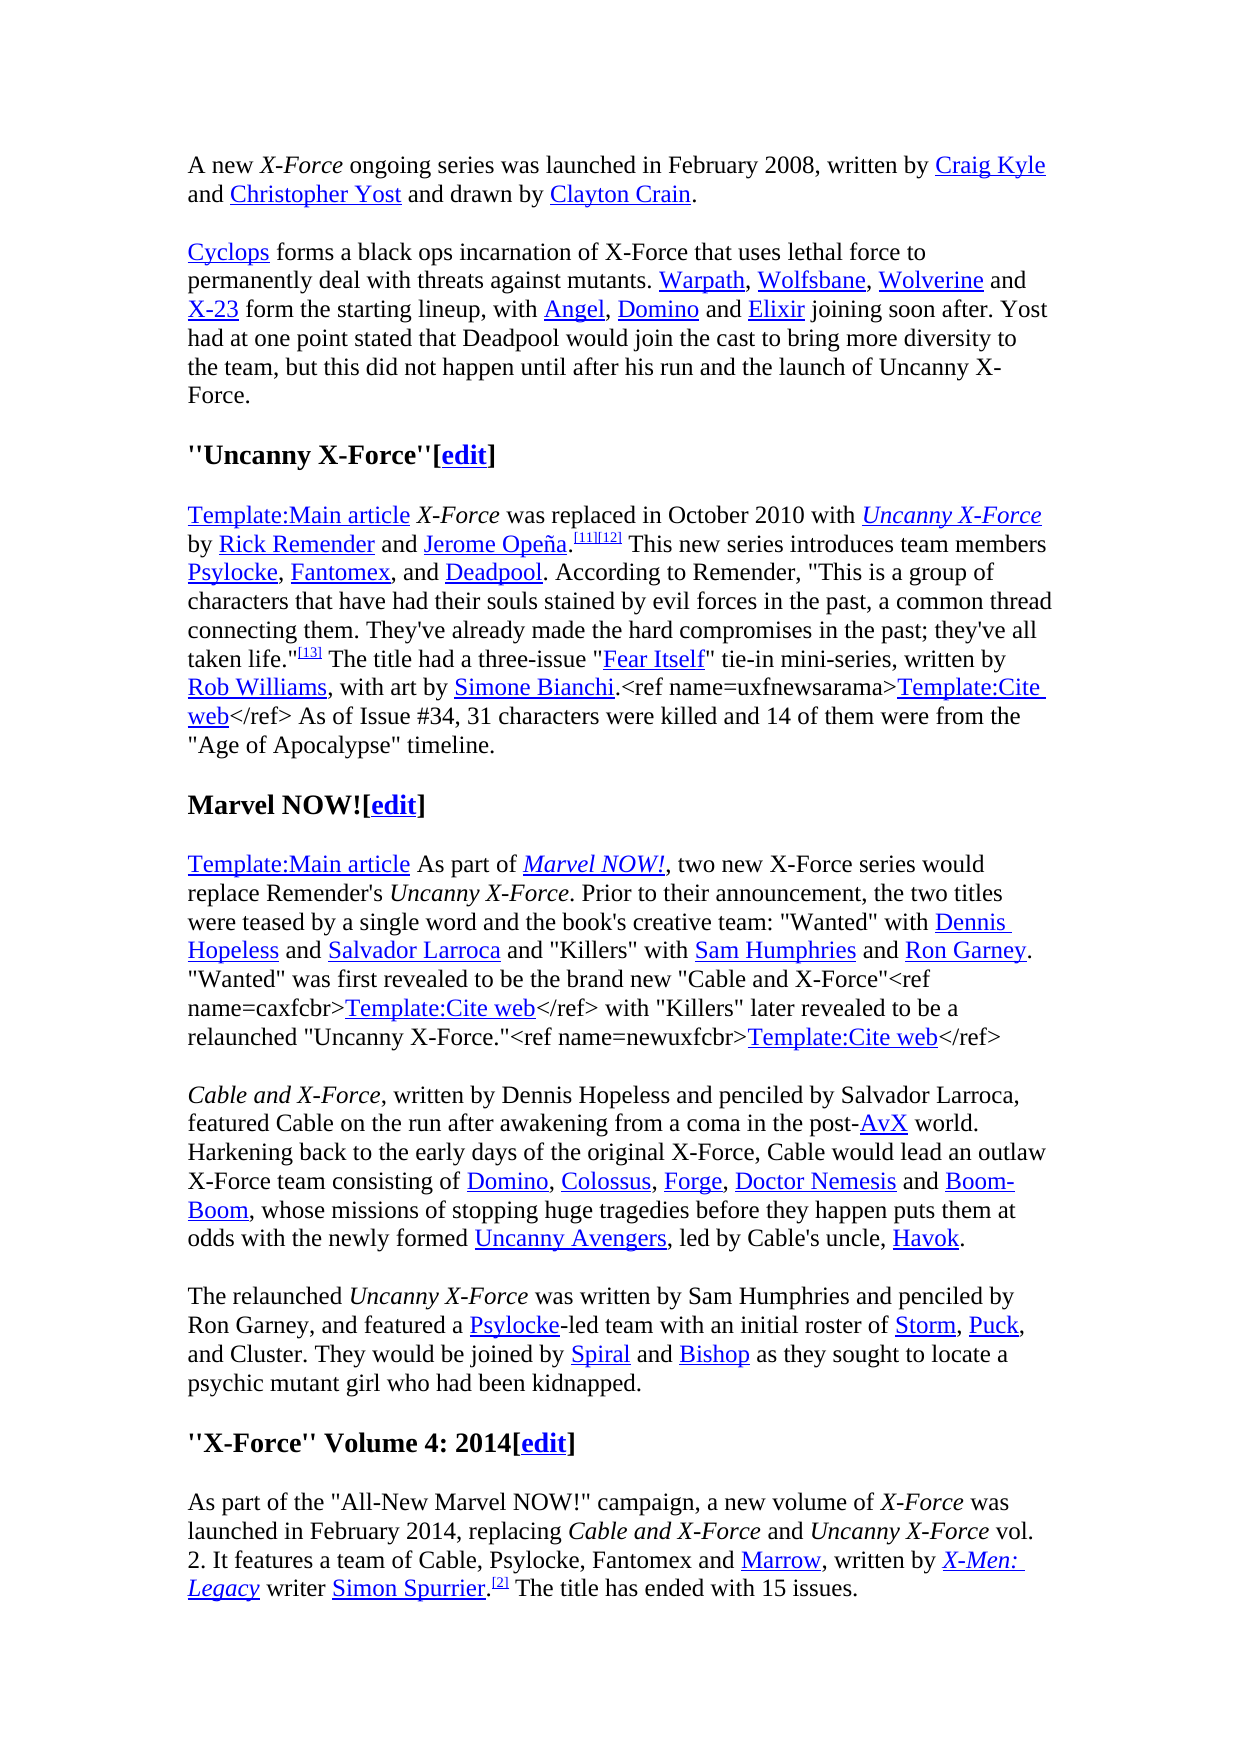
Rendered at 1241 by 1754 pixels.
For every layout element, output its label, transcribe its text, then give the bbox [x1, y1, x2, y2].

text The relaunched Uncanny X-Force was written by Sam Humphries and penciled by Ron Garney, and featured a Psylocke-led team with an initial roster of Storm, Puck, and Cluster. They would be joined by Spiral and Bishop as they sought to locate a psychic mutant girl who had been kidnapped. [187, 1281, 1053, 1396]
text A new X-Force ongoing series was launched in February 2008, written by Craig Kyle and Christopher Yost and drawn by Clayton Crain. [187, 150, 1053, 207]
subtitle ''Uncanny X-Force''[edit] [187, 438, 1053, 471]
subtitle Marvel NOW![edit] [187, 788, 1053, 820]
text Template:Main article X-Force was replaced in October 2010 with Uncanny X-Force by Rick Remender and Jerome Opeña.[11][12] This new series introduces team members Psylocke, Fantomex, and Deadpool. According to Remender, "This is a group of characters that have had their souls stained by evil forces in the past, a common thread connecting them. They've already made the hard compromises in the past; they've all taken life."[13] The title had a three-issue "Fear Itself" tie-in mini-series, written by Rob Williams, with art by Simone Bianchi.<ref name=uxfnewsarama>Template:Cite web</ref> As of Issue #34, 31 characters were killed and 14 of them were from the "Age of Apocalypse" timeline. [187, 500, 1053, 759]
text Cable and X-Force, written by Dennis Hopeless and penciled by Salvador Larroca, featured Cable on the run after awakening from a coma in the post-AvX world. Harkening back to the early days of the original X-Force, Cable would lead an outlaw X-Force team consisting of Domino, Colossus, Forge, Doctor Nemesis and Boom-Boom, whose missions of stopping huge tragedies before they happen puts them at odds with the newly formed Uncanny Avengers, led by Cable's uncle, Havok. [187, 1080, 1053, 1252]
subtitle ''X-Force'' Volume 4: 2014[edit] [187, 1426, 1053, 1458]
text As part of the "All-New Marvel NOW!" campaign, a new volume of X-Force was launched in February 2014, replacing Cable and X-Force and Uncanny X-Force vol. 2. It features a team of Cable, Psylocke, Fantomex and Marrow, written by X-Men: Legacy writer Simon Spurrier.[2] The title has ended with 15 issues. [187, 1487, 1053, 1602]
text Template:Main article As part of Marvel NOW!, two new X-Force series would replace Remender's Uncanny X-Force. Prior to their announcement, the two titles were teased by a single word and the book's creative team: "Wanted" with Dennis Hopeless and Salvador Larroca and "Killers" with Sam Humphries and Ron Garney. "Wanted" was first revealed to be the brand new "Cable and X-Force"<ref name=caxfcbr>Template:Cite web</ref> with "Killers" later revealed to be a relaunched "Uncanny X-Force."<ref name=newuxfcbr>Template:Cite web</ref> [187, 849, 1053, 1051]
text Cyclops forms a black ops incarnation of X-Force that uses lethal force to permanently deal with threats against mutants. Warpath, Wolfsbane, Wolverine and X-23 form the starting lineup, with Angel, Domino and Elixir joining soon after. Yost had at one point stated that Deadpool would join the cast to bring more diversity to the team, but this did not happen until after his run and the launch of Uncanny X-Force. [187, 237, 1053, 409]
